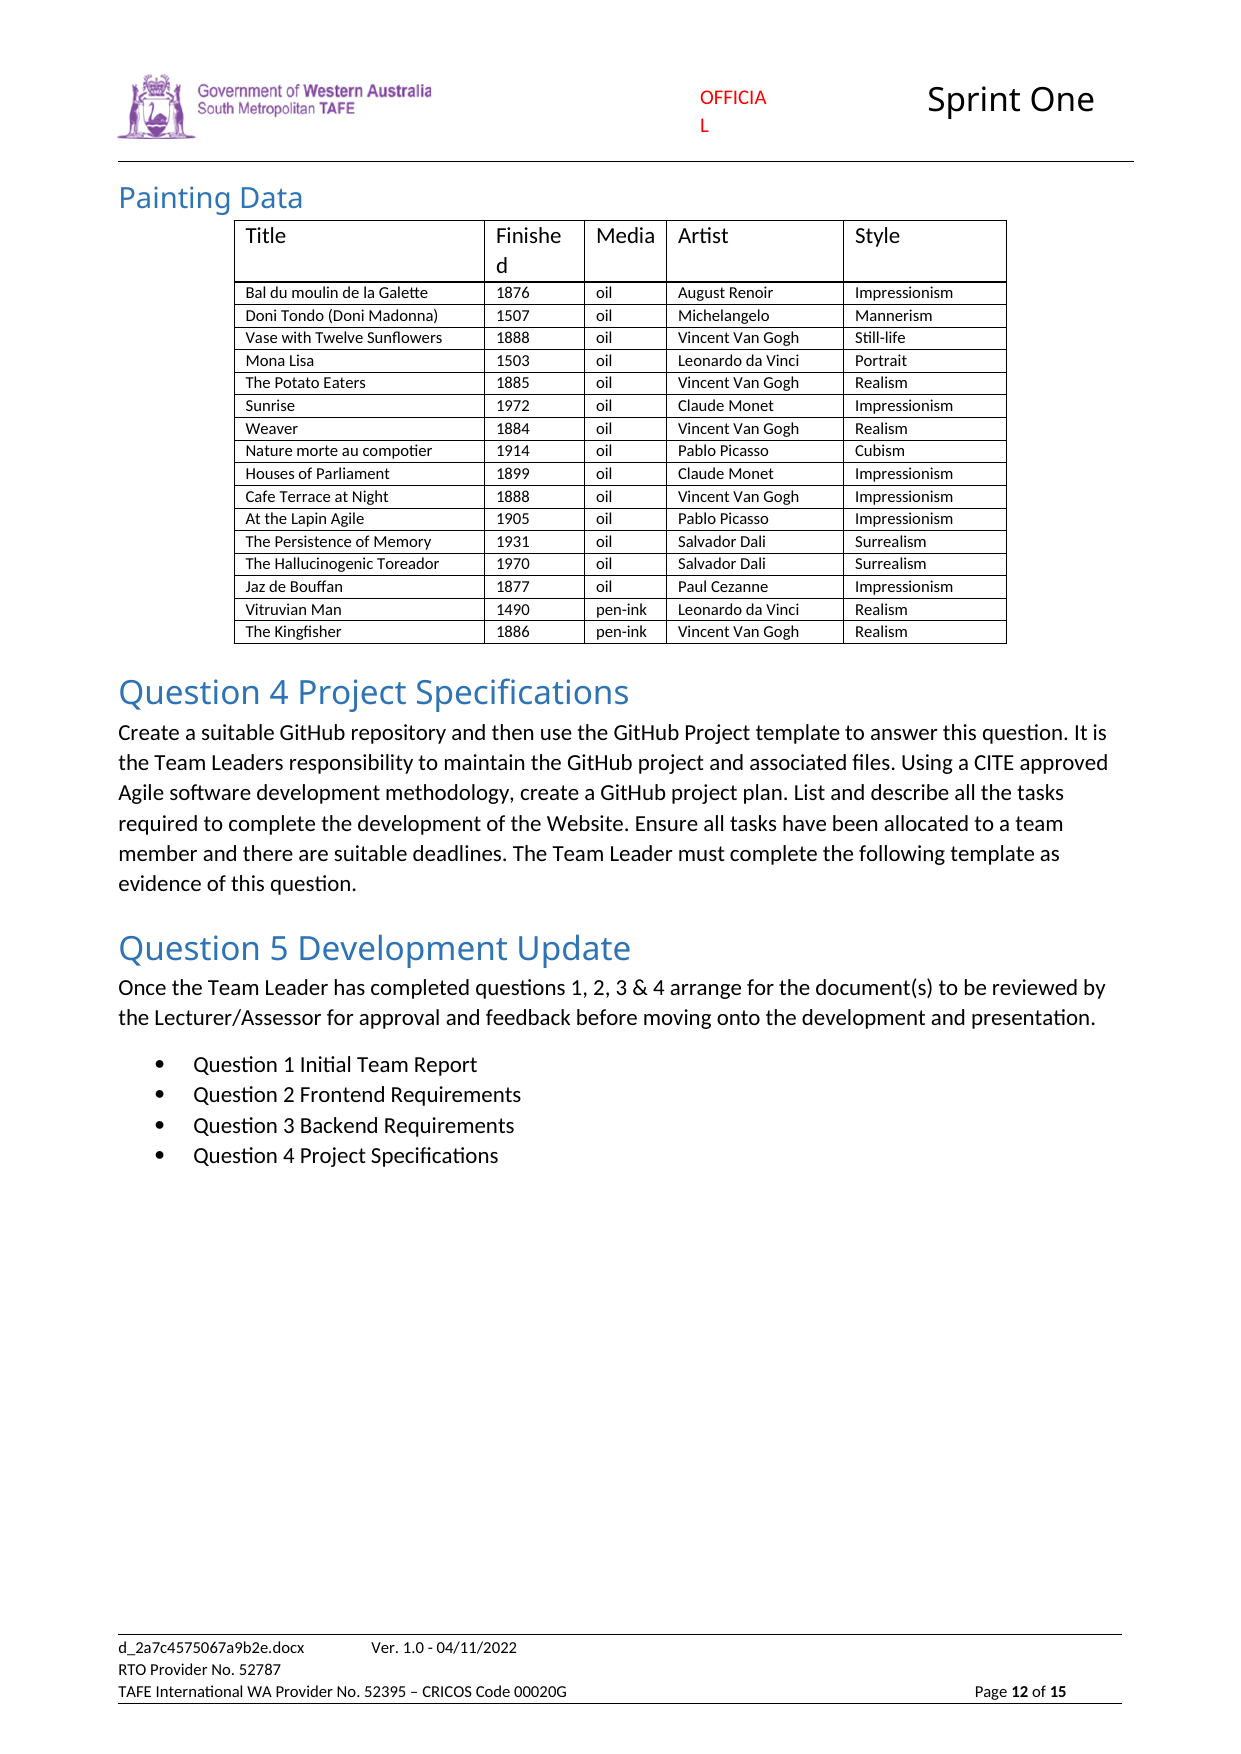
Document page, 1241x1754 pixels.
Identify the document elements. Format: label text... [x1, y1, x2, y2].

table_cell The Persistence of Memory [235, 531, 484, 553]
table_cell oil [585, 373, 666, 394]
table_cell Paul Cezanne [667, 576, 843, 598]
table_cell oil [585, 350, 666, 372]
table_cell Vincent Van Gogh [667, 328, 843, 349]
table_cell Impressionism [844, 576, 1006, 598]
table_cell Claude Monet [667, 463, 843, 485]
picture [117, 74, 432, 139]
table_cell At the Lapin Agile [235, 509, 484, 530]
table_cell oil [585, 305, 666, 327]
table_cell 1876 [485, 283, 584, 304]
text Create a suitable GitHub repository and then use the GitHub Project template to answer this question. It is the Team Leaders responsibility to maintain the GitHub project and associated files. Using a CITE approved Agile software development methodology, create a GitHub project plan. List and describe all the tasks required to complete the development of the Website. Ensure all tasks have been allocated to a team member and there are suitable deadlines. The Team Leader must complete the following template as evidence of this question. [118, 718, 1122, 897]
table_cell 1877 [485, 576, 584, 598]
table_cell Impressionism [844, 395, 1006, 417]
text Once the Team Leader has completed questions 1, 2, 3 & 4 arrange for the document(s) to be reviewed by the Lecturer/Assessor for approval and feedback before moving onto the development and presentation. [118, 973, 1122, 1031]
table_cell Vincent Van Gogh [667, 621, 843, 643]
table_cell 1886 [485, 621, 584, 643]
table_cell Portrait [844, 350, 1006, 372]
table_cell oil [585, 441, 666, 462]
table_cell The Kingfisher [235, 621, 484, 643]
table_cell Cafe Terrace at Night [235, 486, 484, 507]
table_cell Vincent Van Gogh [667, 486, 843, 507]
table_cell 1503 [485, 350, 584, 372]
table_cell 1931 [485, 531, 584, 553]
table_cell Vincent Van Gogh [667, 418, 843, 439]
table_cell Michelangelo [667, 305, 843, 327]
table_cell 1888 [485, 486, 584, 507]
table_cell Realism [844, 418, 1006, 439]
table_cell oil [585, 531, 666, 553]
subtitle Painting Data [118, 177, 1122, 217]
table_cell Nature morte au compotier [235, 441, 484, 462]
table_cell oil [585, 418, 666, 439]
table_cell Surrealism [844, 531, 1006, 553]
table_cell 1507 [485, 305, 584, 327]
table_cell Claude Monet [667, 395, 843, 417]
table_cell The Hallucinogenic Toreador [235, 554, 484, 575]
table_cell Realism [844, 621, 1006, 643]
table_cell Houses of Parliament [235, 463, 484, 485]
table_cell pen-ink [585, 621, 666, 643]
table_cell Vitruvian Man [235, 599, 484, 620]
table_cell Mannerism [844, 305, 1006, 327]
table_cell Jaz de Bouffan [235, 576, 484, 598]
table_cell oil [585, 395, 666, 417]
table_cell Sunrise [235, 395, 484, 417]
table_cell 1885 [485, 373, 584, 394]
table_cell Mona Lisa [235, 350, 484, 372]
table_cell Impressionism [844, 283, 1006, 304]
table_cell Realism [844, 599, 1006, 620]
table_cell August Renoir [667, 283, 843, 304]
table_cell oil [585, 328, 666, 349]
table_cell Cubism [844, 441, 1006, 462]
table_cell Salvador Dali [667, 554, 843, 575]
table_cell pen-ink [585, 599, 666, 620]
table_cell Vincent Van Gogh [667, 373, 843, 394]
list Question 3 Backend Requirements [156, 1111, 1122, 1139]
table_cell Weaver [235, 418, 484, 439]
table_cell Pablo Picasso [667, 509, 843, 530]
table_cell 1972 [485, 395, 584, 417]
table_header Finished [485, 221, 584, 281]
table_cell Realism [844, 373, 1006, 394]
table_cell oil [585, 463, 666, 485]
table_cell oil [585, 554, 666, 575]
table_cell oil [585, 576, 666, 598]
table_cell Vase with Twelve Sunflowers [235, 328, 484, 349]
subtitle Question 4 Project Specifications [118, 669, 1122, 714]
table_cell 1884 [485, 418, 584, 439]
table_cell 1914 [485, 441, 584, 462]
table_header Style [844, 221, 1006, 281]
table_cell Pablo Picasso [667, 441, 843, 462]
table_cell Surrealism [844, 554, 1006, 575]
list Question 1 Initial Team Report [156, 1050, 1122, 1078]
table_cell Impressionism [844, 509, 1006, 530]
table_cell Leonardo da Vinci [667, 599, 843, 620]
table_cell 1899 [485, 463, 584, 485]
table_cell oil [585, 509, 666, 530]
table_cell 1970 [485, 554, 584, 575]
table_cell Impressionism [844, 463, 1006, 485]
table_cell 1490 [485, 599, 584, 620]
table_cell Leonardo da Vinci [667, 350, 843, 372]
table_cell Doni Tondo (Doni Madonna) [235, 305, 484, 327]
table_cell oil [585, 486, 666, 507]
table_header Artist [667, 221, 843, 281]
subtitle Question 5 Development Update [118, 924, 1122, 970]
table_cell Salvador Dali [667, 531, 843, 553]
table_cell Bal du moulin de la Galette [235, 283, 484, 304]
list Question 4 Project Specifications [156, 1141, 1122, 1169]
table_header Title [235, 221, 484, 281]
table_cell Still-life [844, 328, 1006, 349]
table_cell oil [585, 283, 666, 304]
list Question 2 Frontend Requirements [156, 1081, 1122, 1108]
table_cell 1905 [485, 509, 584, 530]
table_cell 1888 [485, 328, 584, 349]
table_header Media [585, 221, 666, 281]
table_cell The Potato Eaters [235, 373, 484, 394]
table_cell Impressionism [844, 486, 1006, 507]
